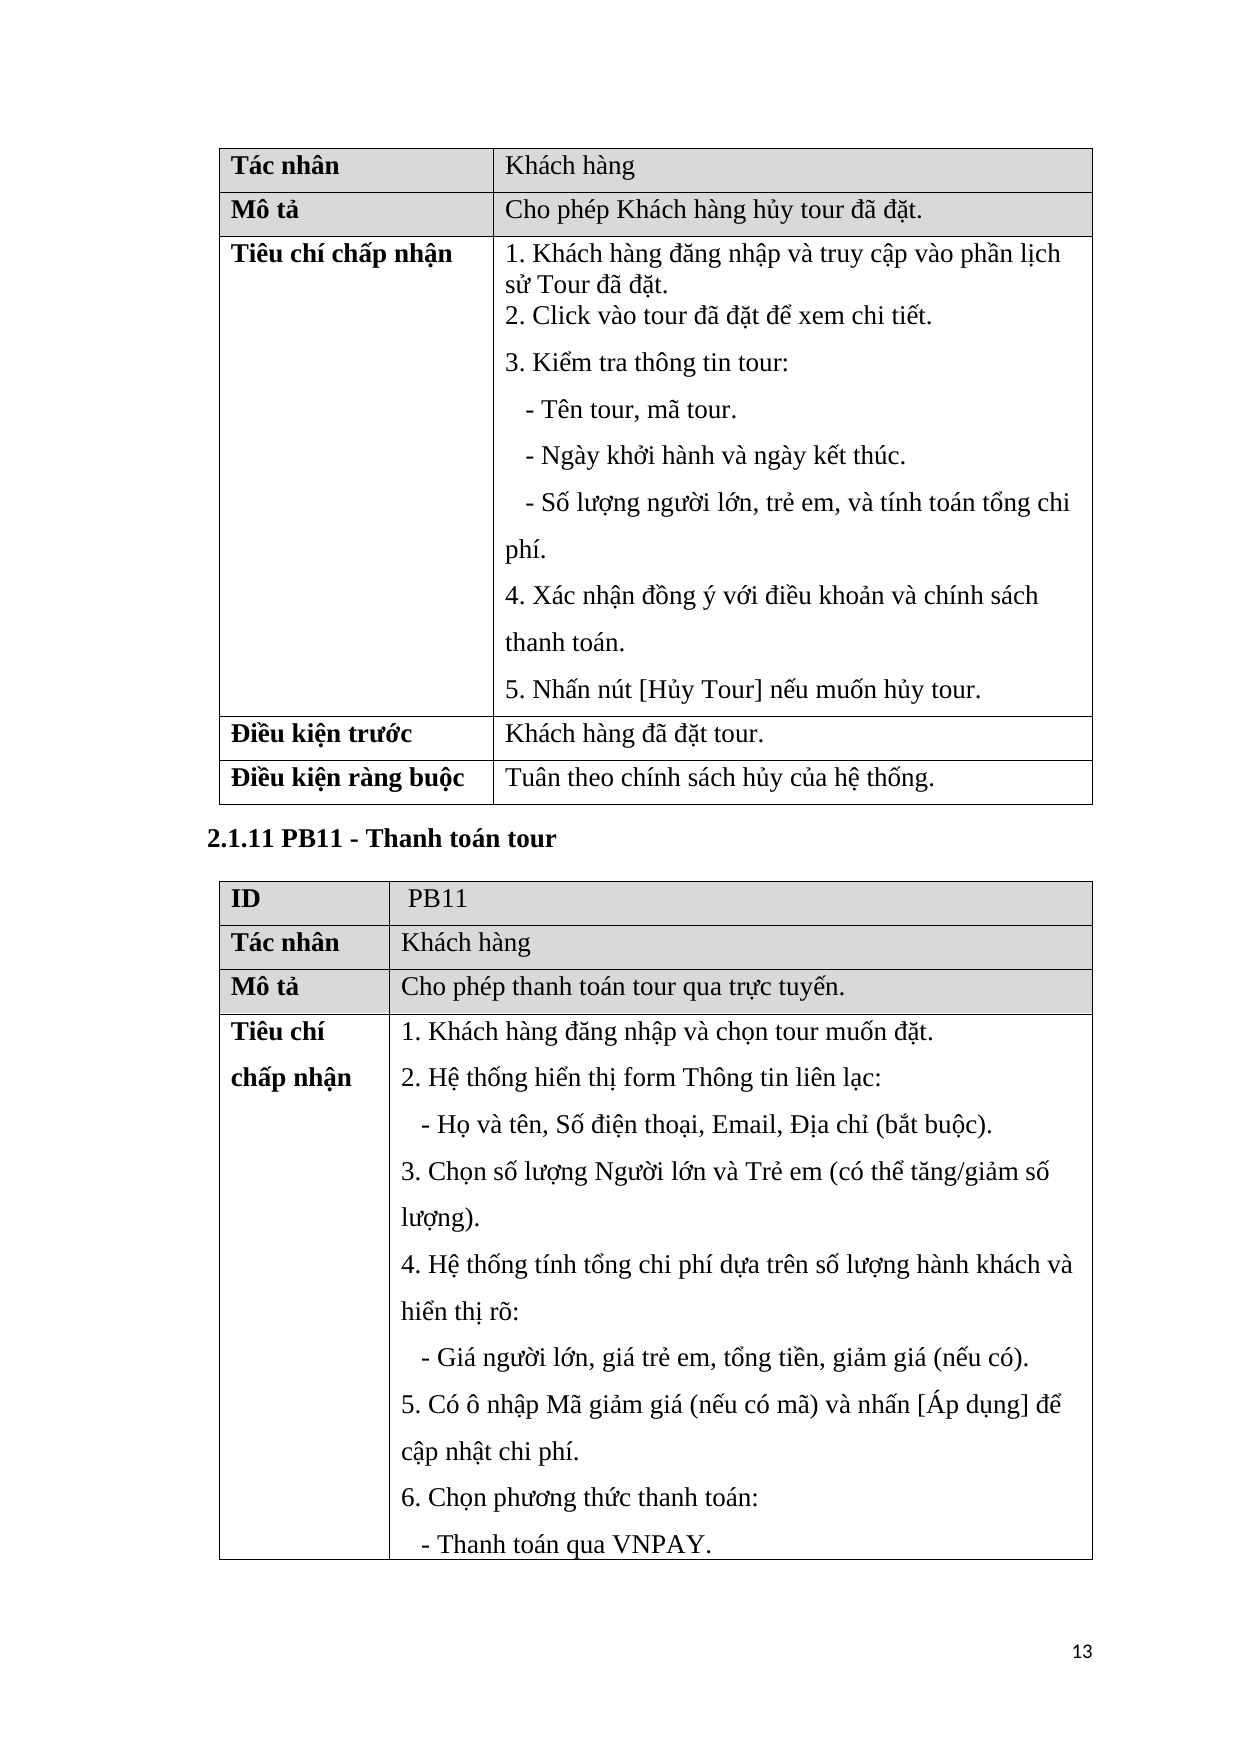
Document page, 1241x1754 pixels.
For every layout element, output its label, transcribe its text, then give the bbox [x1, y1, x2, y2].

table_cell Mô tả [220, 193, 493, 236]
table_cell Tác nhân [220, 926, 389, 969]
table_cell Khách hàng [494, 149, 1092, 192]
table_cell 1. Khách hàng đăng nhập và truy cập vào phần lịch sử Tour đã đặt. 2. Click vào tour đã đặt để xem chi tiết. 3. Kiểm tra thông tin tour: - Tên tour, mã tour. - Ngày khởi hành và ngày kết thúc. - Số lượng người lớn, trẻ em, và tính toán tổng chi phí. 4. Xác nhận đồng ý với điều khoản và chính sách thanh toán. 5. Nhấn nút [Hủy Tour] nếu muốn hủy tour. [494, 237, 1092, 716]
table_header PB11 [390, 882, 1092, 925]
table_cell Cho phép thanh toán tour qua trực tuyến. [390, 970, 1092, 1013]
table_header ID [220, 882, 389, 925]
table_cell Khách hàng [390, 926, 1092, 969]
table_cell Mô tả [220, 970, 389, 1013]
table_cell Tiêu chí chấp nhận [220, 237, 493, 716]
table_cell Tuân theo chính sách hủy của hệ thống. [494, 761, 1092, 804]
table_cell Cho phép Khách hàng hủy tour đã đặt. [494, 193, 1092, 236]
table_cell Khách hàng đã đặt tour. [494, 717, 1092, 760]
table_cell Tiêu chí chấp nhận [220, 1015, 389, 1559]
table_cell Điều kiện trước [220, 717, 493, 760]
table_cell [390, 1015, 1092, 1559]
subtitle 2.1.11 PB11 - Thanh toán tour [207, 822, 1092, 853]
table_cell Tác nhân [220, 149, 493, 192]
table_cell Điều kiện ràng buộc [220, 761, 493, 804]
